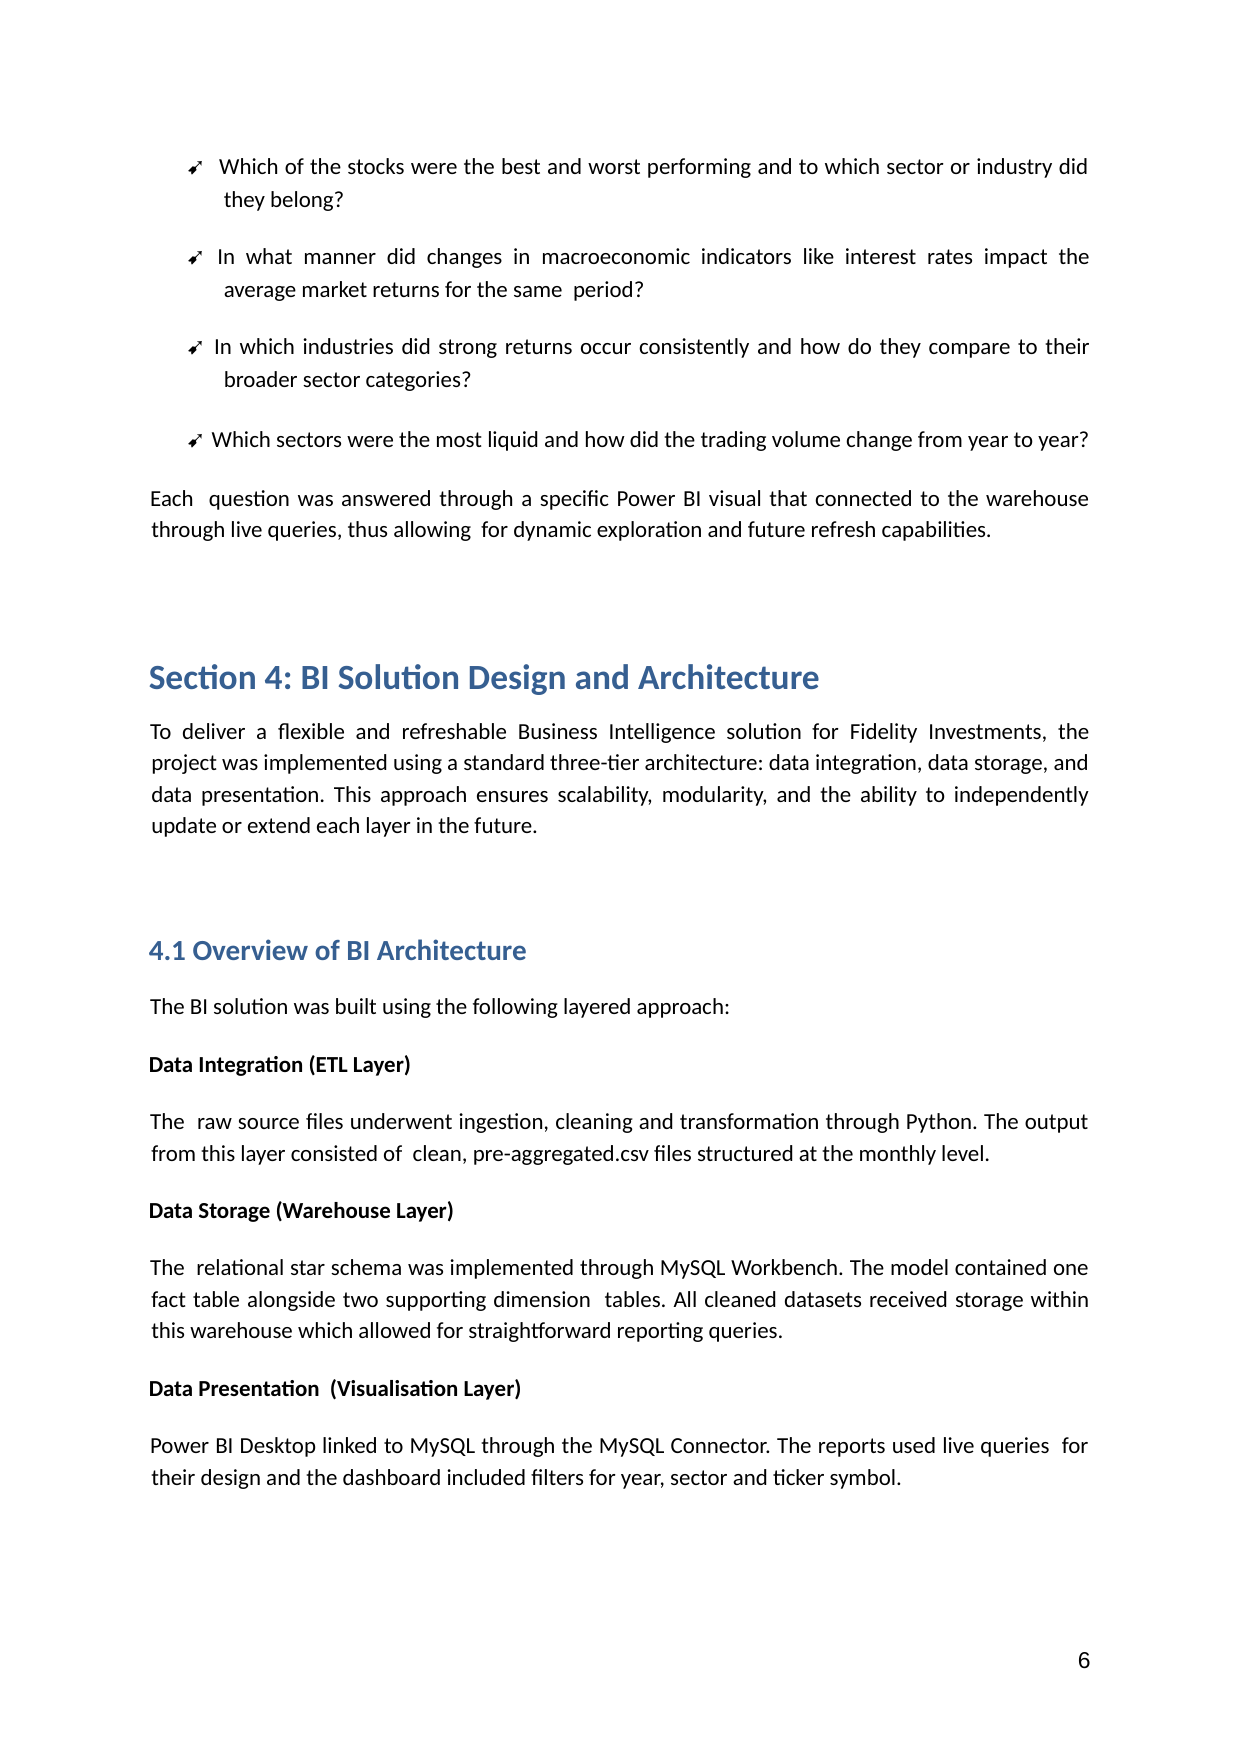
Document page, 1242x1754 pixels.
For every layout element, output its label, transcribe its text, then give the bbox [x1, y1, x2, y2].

text ➹ In which industries did strong returns occur consistently and how do they compare to their broader sector categories? [186, 330, 1091, 393]
text The raw source files underwent ingestion, cleaning and transformation through Python. The output from this layer consisted of clean, pre-aggregated.csv files structured at the monthly level. [150, 1107, 1091, 1167]
text Data Integration (ETL Layer) [148, 1050, 543, 1078]
text ➹ In what manner did changes in macroeconomic indicators like interest rates impact the average market returns for the same period? [186, 240, 1091, 303]
text Data Presentation (Visualisation Layer) [148, 1374, 543, 1402]
subtitle Section 4: BI Solution Design and Architecture [148, 655, 1090, 698]
text The relational star schema was implemented through MySQL Workbench. The model contained one fact table alongside two supporting dimension tables. All cleaned datasets received storage within this warehouse which allowed for straightforward reporting queries. [150, 1253, 1091, 1344]
text ➹ Which of the stocks were the best and worst performing and to which sector or industry did they belong? [186, 150, 1091, 213]
text Data Storage (Warehouse Layer) [148, 1196, 543, 1224]
text Each question was answered through a specific Power BI visual that connected to the warehouse through live queries, thus allowing for dynamic exploration and future refresh capabilities. [150, 484, 1091, 543]
text ➹ Which sectors were the most liquid and how did the trading volume change from year to year? [186, 423, 1091, 454]
subtitle 4.1 Overview of BI Architecture [148, 932, 1090, 968]
text The BI solution was built using the following layered approach: [150, 992, 1091, 1020]
text Power BI Desktop linked to MySQL through the MySQL Connector. The reports used live queries for their design and the dashboard included filters for year, sector and ticker symbol. [150, 1431, 1091, 1491]
text To deliver a flexible and refreshable Business Intelligence solution for Fidelity Investments, the project was implemented using a standard three-tier architecture: data integration, data storage, and data presentation. This approach ensures scalability, modularity, and the ability to independently update or extend each layer in the future. [150, 717, 1091, 840]
